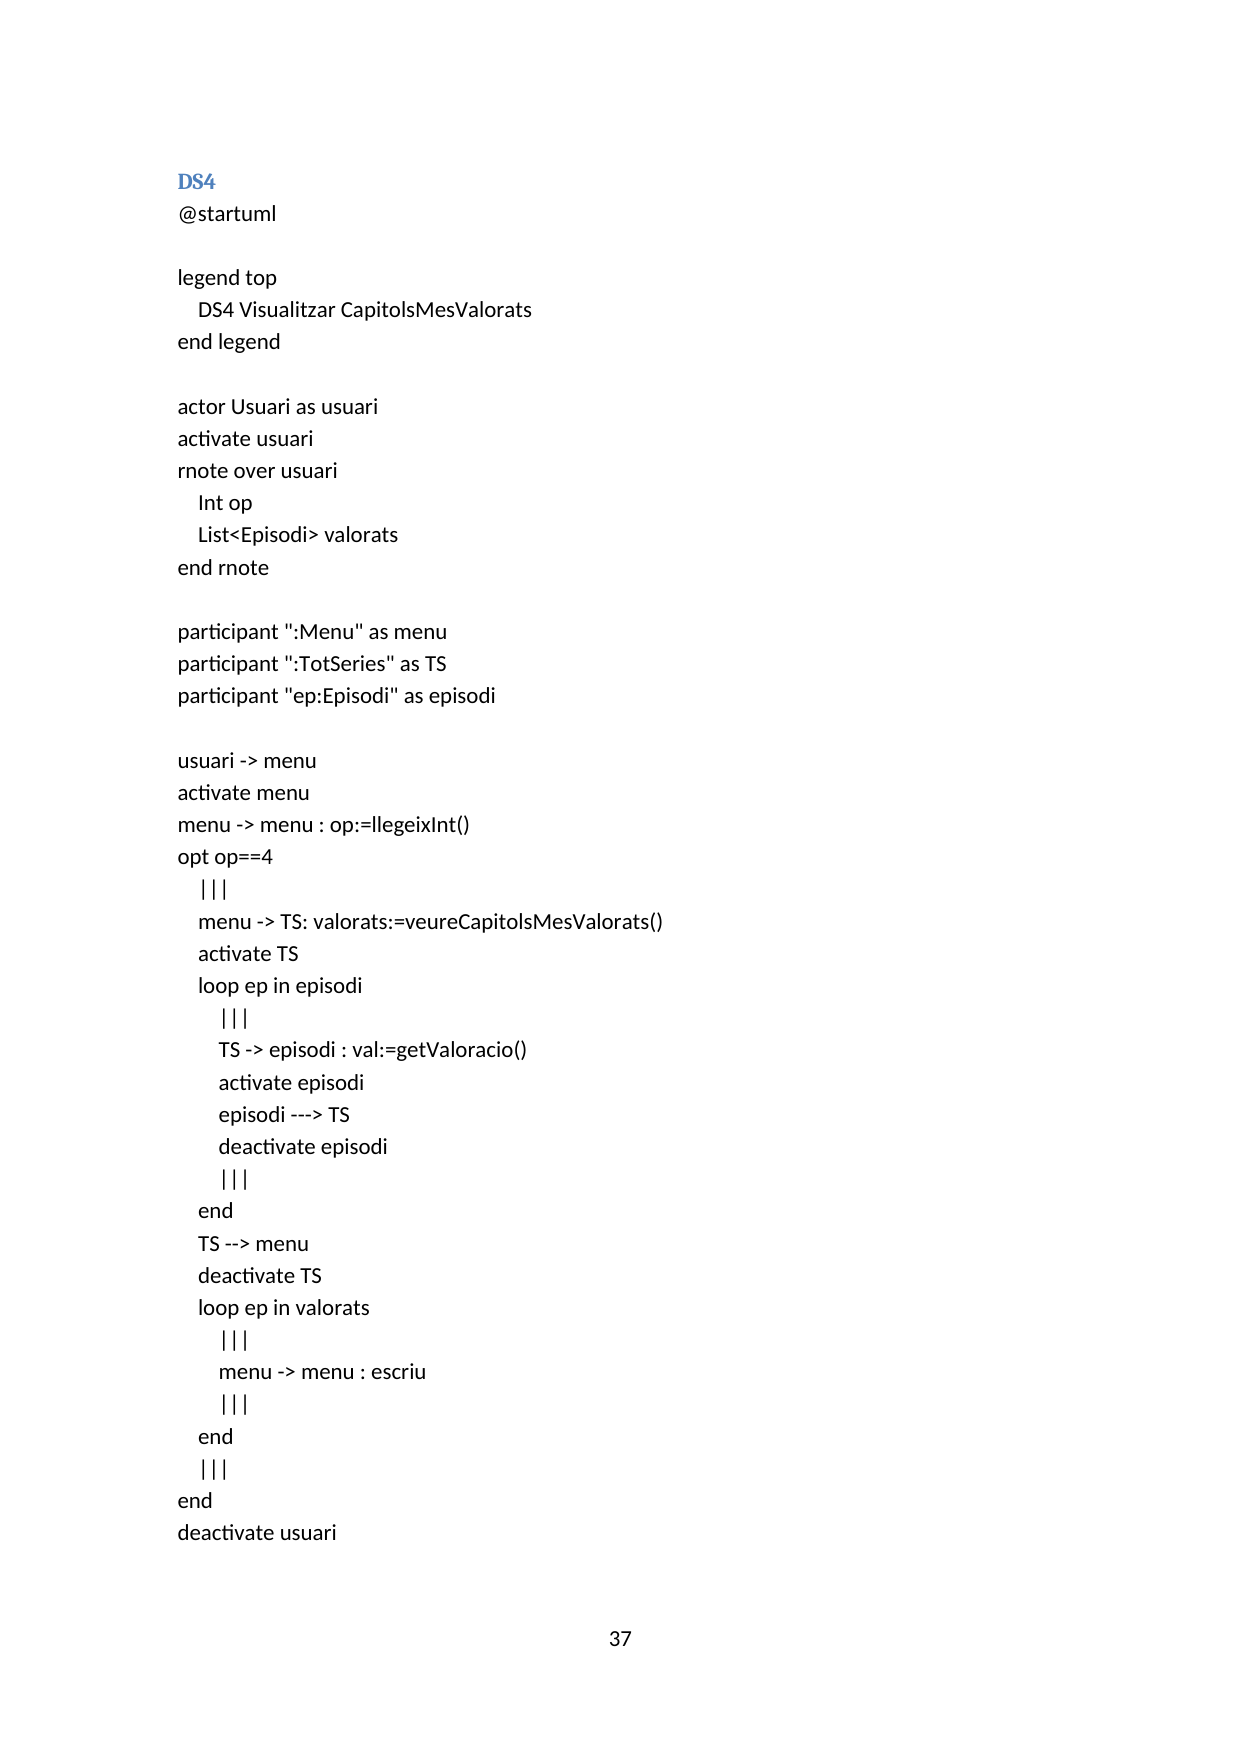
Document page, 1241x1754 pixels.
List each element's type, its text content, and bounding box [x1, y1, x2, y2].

text rnote over usuari [177, 456, 1063, 484]
text Int op [177, 488, 1063, 516]
text DS4 Visualitzar CapitolsMesValorats [177, 295, 1063, 323]
text activate TS [177, 939, 1063, 967]
text deactivate episodi [177, 1132, 1063, 1160]
text deactivate usuari [177, 1518, 1063, 1546]
text end [177, 1422, 1063, 1450]
text ||| [177, 1003, 1063, 1031]
text end legend [177, 327, 1063, 355]
text participant "ep:Episodi" as episodi [177, 681, 1063, 709]
text @startuml [177, 199, 1063, 227]
subtitle DS4 [177, 168, 1063, 195]
text legend top [177, 263, 1063, 291]
text end [177, 1196, 1063, 1224]
text menu -> menu : op:=llegeixInt() [177, 810, 1063, 838]
text deactivate TS [177, 1261, 1063, 1289]
text ||| [177, 1325, 1063, 1353]
text menu -> TS: valorats:=veureCapitolsMesValorats() [177, 907, 1063, 935]
text episodi ---> TS [177, 1100, 1063, 1128]
text actor Usuari as usuari [177, 392, 1063, 420]
text participant ":Menu" as menu [177, 617, 1063, 645]
text activate usuari [177, 424, 1063, 452]
text ||| [177, 1164, 1063, 1192]
text activate menu [177, 778, 1063, 806]
text loop ep in valorats [177, 1293, 1063, 1321]
text opt op==4 [177, 842, 1063, 870]
text usuari -> menu [177, 746, 1063, 774]
text end [177, 1486, 1063, 1514]
text participant ":TotSeries" as TS [177, 649, 1063, 677]
text end rnote [177, 553, 1063, 581]
text activate episodi [177, 1068, 1063, 1096]
text TS -> episodi : val:=getValoracio() [177, 1036, 1063, 1063]
text menu -> menu : escriu [177, 1357, 1063, 1385]
text ||| [177, 1454, 1063, 1482]
text ||| [177, 874, 1063, 903]
text ||| [177, 1389, 1063, 1418]
text loop ep in episodi [177, 971, 1063, 999]
text TS --> menu [177, 1229, 1063, 1257]
text List<Episodi> valorats [177, 521, 1063, 548]
